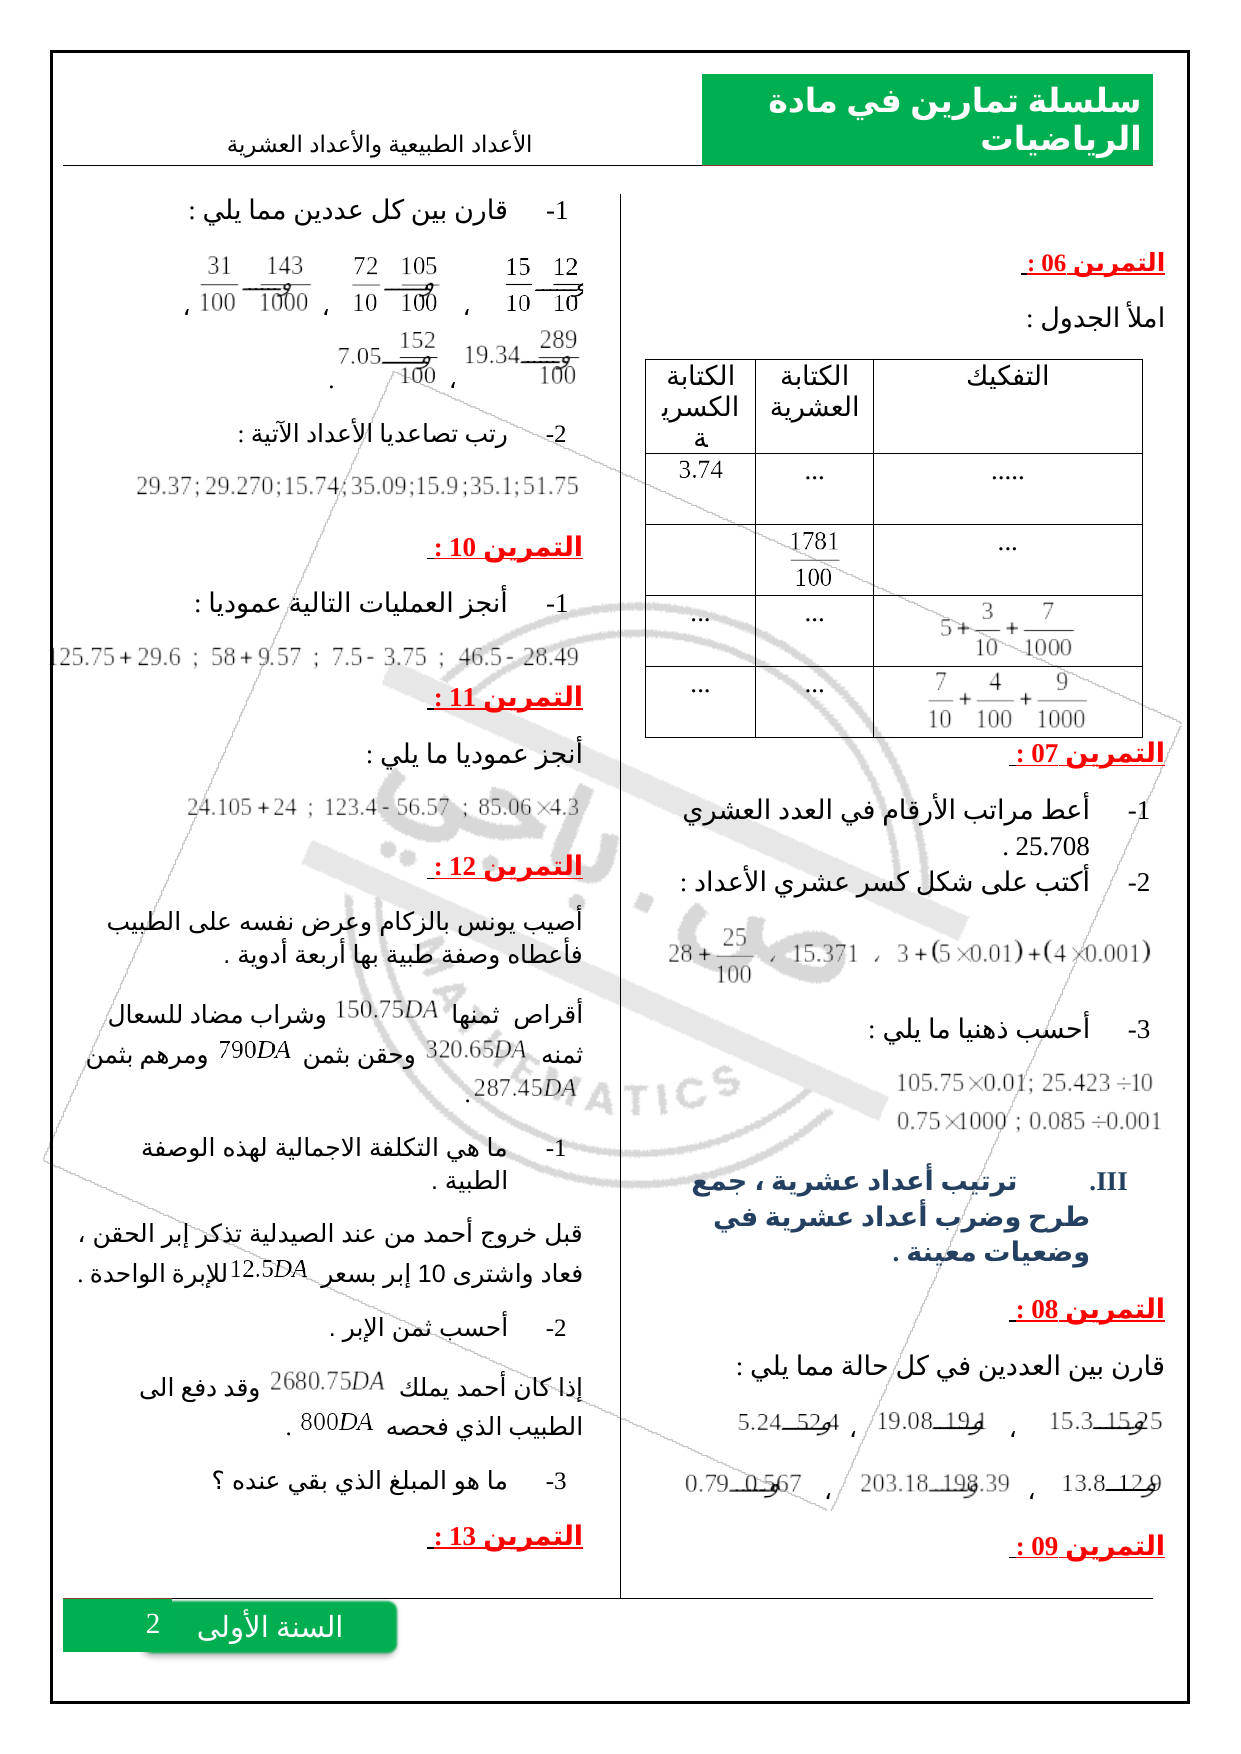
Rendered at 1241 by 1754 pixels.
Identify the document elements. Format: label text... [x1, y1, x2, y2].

list أحسب ذهنيا ما يلي : [657, 1013, 1128, 1044]
text ، ، [657, 1406, 1165, 1443]
table_cell [874, 667, 1142, 737]
table_header التفكيك [874, 360, 1142, 453]
table_cell ..... [874, 454, 1142, 524]
text التمرين 11 : [75, 644, 583, 712]
text التمرين 13 : [75, 1520, 583, 1551]
list أحسب ثمن الإبر . [75, 1313, 546, 1342]
table_header الكتابة الكسرية [646, 360, 755, 453]
table_cell ... [756, 454, 873, 524]
table_cell [646, 525, 755, 595]
table_cell ... [646, 667, 755, 737]
table_cell ... [874, 525, 1142, 595]
text التمرين 07 : [657, 738, 1165, 769]
list قارن بين كل عددين مما يلي : [75, 194, 546, 226]
text ، ، [657, 1468, 1165, 1505]
text التمرين 10 : [75, 531, 583, 562]
text التمرين 09 : [657, 1530, 1165, 1561]
text قبل خروج أحمد من عند الصيدلية تذكر إبر الحقن ، فعاد واشترى 10 إبر بسعر للإبرة الواحدة . [75, 1219, 583, 1288]
table_header الكتابة العشرية [756, 360, 873, 453]
list أنجز العمليات التالية عموديا : [75, 587, 546, 618]
list ما هو المبلغ الذي بقي عنده ؟ [75, 1466, 546, 1495]
list أكتب على شكل كسر عشري الأعداد : [657, 866, 1128, 897]
text أنجز عموديا ما يلي : [75, 738, 583, 769]
text التمرين 12 : [75, 851, 583, 882]
list ما هي التكلفة الاجمالية لهذه الوصفة الطبية . [75, 1132, 546, 1194]
text التمرين 06 : [657, 248, 1165, 277]
list رتب تصاعديا الأعداد الآتية : [75, 419, 546, 448]
table_cell ... [756, 596, 873, 666]
text ، ، ، ، . [75, 251, 583, 394]
text التمرين 08 : [657, 1293, 1165, 1324]
table_cell ... [646, 596, 755, 666]
list ترتيب أعداد عشرية ، جمع طرح وضرب أعداد عشرية في وضعيات معينة . [657, 1165, 1128, 1268]
table_cell ... [756, 667, 873, 737]
text إذا كان أحمد يملك وقد دفع الى الطبيب الذي فحصه . [75, 1367, 583, 1441]
text املأ الجدول : [657, 302, 1165, 333]
table_cell [874, 596, 1142, 666]
list أعط مراتب الأرقام في العدد العشري 25.708 . [657, 794, 1128, 861]
text أصيب يونس بالزكام وعرض نفسه على الطبيب فأعطاه وصفة طبية بها أربعة أدوية . [75, 907, 583, 969]
text أقراص ثمنها وشراب مضاد للسعال ثمنه وحقن بثمن ومرهم بثمن . [75, 994, 583, 1107]
table_cell [646, 454, 755, 524]
text قارن بين العددين في كل حالة مما يلي : [657, 1350, 1165, 1381]
table_cell [756, 525, 873, 595]
